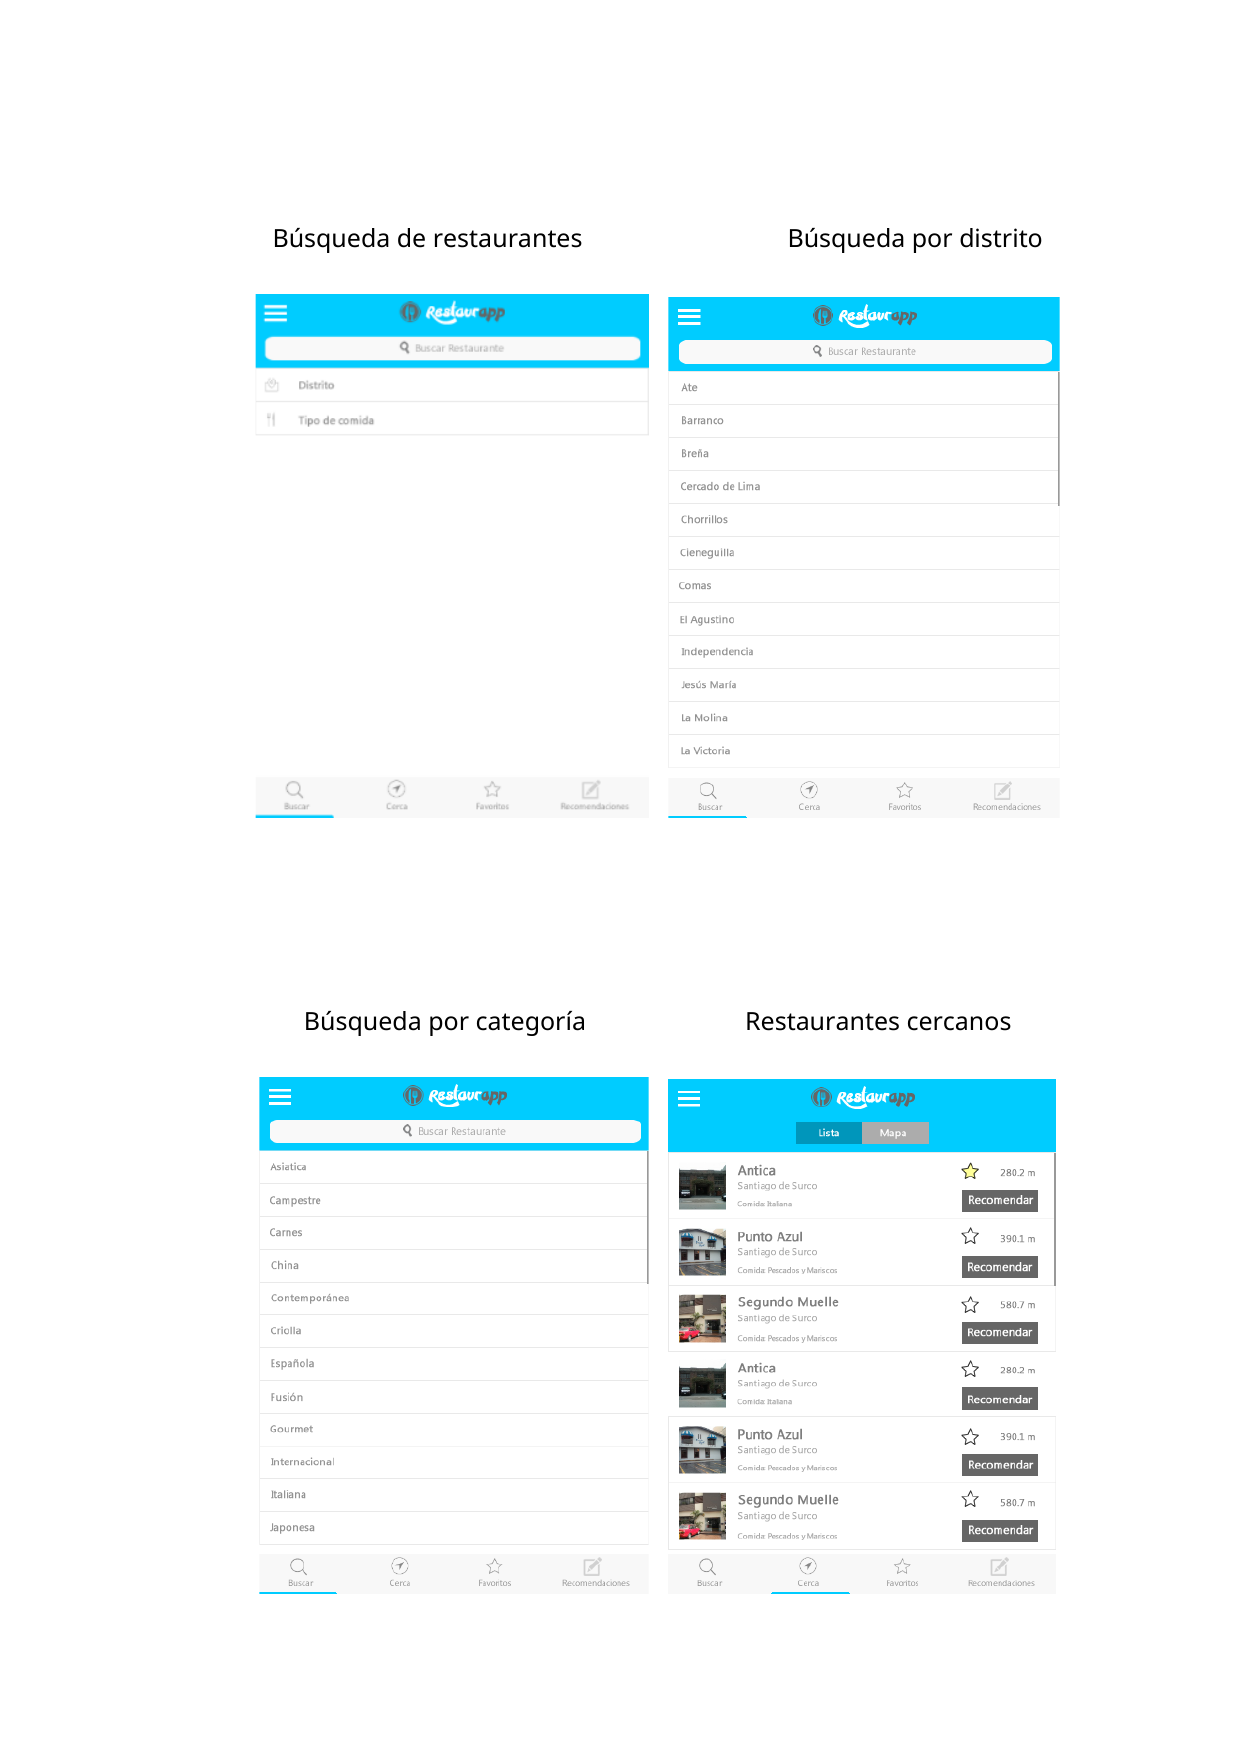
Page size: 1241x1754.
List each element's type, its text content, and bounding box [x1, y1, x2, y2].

list Búsqueda por categoría Restaurantes cercanos [252, 1004, 1063, 1038]
picture [812, 1093, 817, 1102]
picture [427, 301, 504, 324]
picture [863, 1123, 928, 1143]
picture [855, 1088, 865, 1102]
picture [668, 372, 1060, 818]
picture [845, 1094, 852, 1106]
picture [265, 337, 640, 360]
picture [908, 313, 916, 324]
picture [255, 368, 649, 818]
picture [271, 1121, 640, 1142]
picture [818, 1088, 831, 1104]
picture [680, 341, 1051, 363]
picture [838, 1093, 845, 1103]
picture [668, 1153, 1056, 1594]
picture [472, 1092, 481, 1099]
picture [259, 1151, 649, 1594]
picture [857, 306, 867, 320]
picture [401, 302, 420, 321]
picture [905, 1094, 914, 1106]
picture [819, 306, 832, 325]
picture [482, 1092, 506, 1104]
picture [869, 313, 887, 320]
picture [880, 1094, 891, 1101]
list Búsqueda de restaurantes Búsqueda por distrito [252, 221, 1063, 255]
picture [447, 1086, 457, 1100]
picture [430, 1091, 444, 1102]
picture [409, 1086, 423, 1105]
picture [892, 313, 908, 324]
picture [840, 311, 868, 327]
picture [890, 1094, 905, 1105]
picture [459, 1092, 471, 1100]
picture [867, 1094, 879, 1102]
